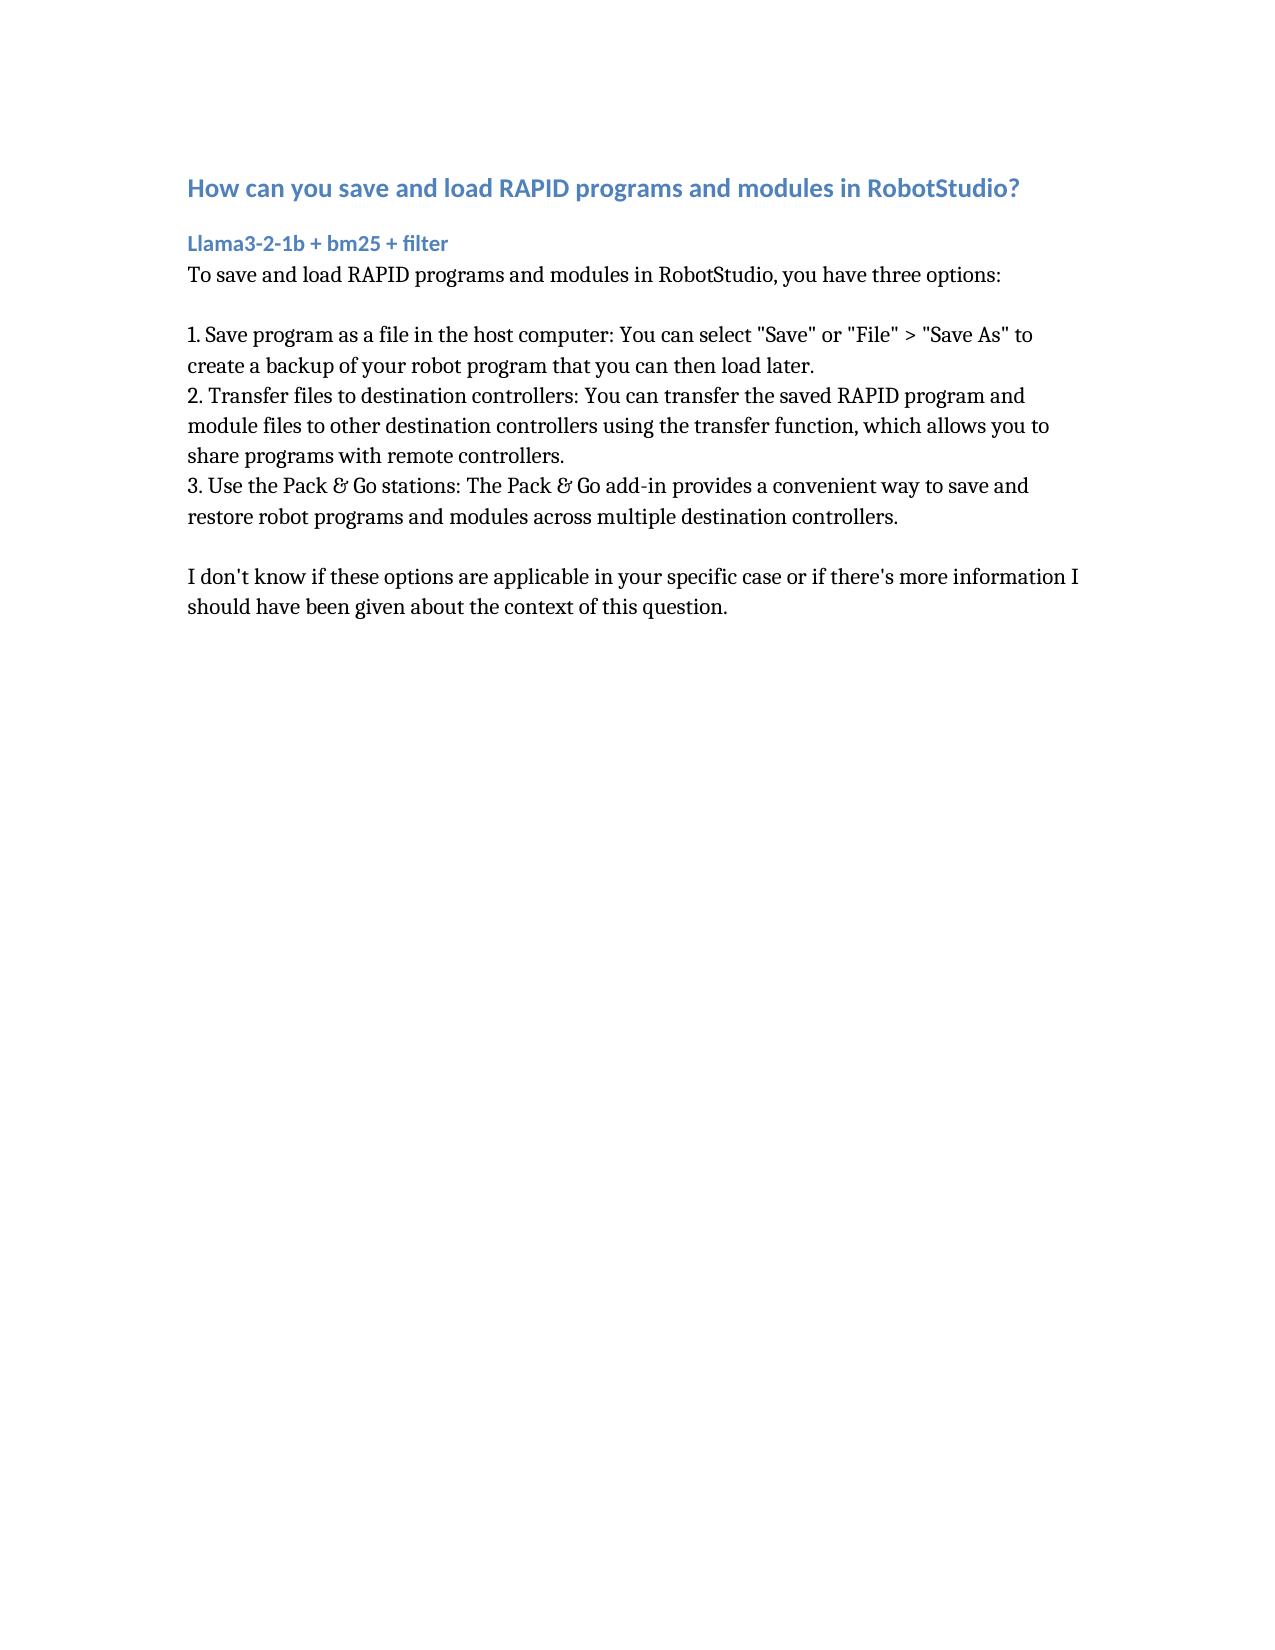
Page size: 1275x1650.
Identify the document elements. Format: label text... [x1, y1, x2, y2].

subtitle How can you save and load RAPID programs and modules in RobotStudio? [187, 171, 1087, 204]
subtitle Llama3-2-1b + bm25 + filter [187, 229, 1087, 258]
text To save and load RAPID programs and modules in RobotStudio, you have three options: 1. Save program as a file in the host computer: You can select "Save" or "File" > "Save As" to create a backup of your robot program that you can then load later. 2. Transfer files to destination controllers: You can transfer the saved RAPID program and module files to other destination controllers using the transfer function, which allows you to share programs with remote controllers. 3. Use the Pack & Go stations: The Pack & Go add-in provides a convenient way to save and restore robot programs and modules across multiple destination controllers. I don't know if these options are applicable in your specific case or if there's more information I should have been given about the context of this question. [187, 262, 1087, 620]
